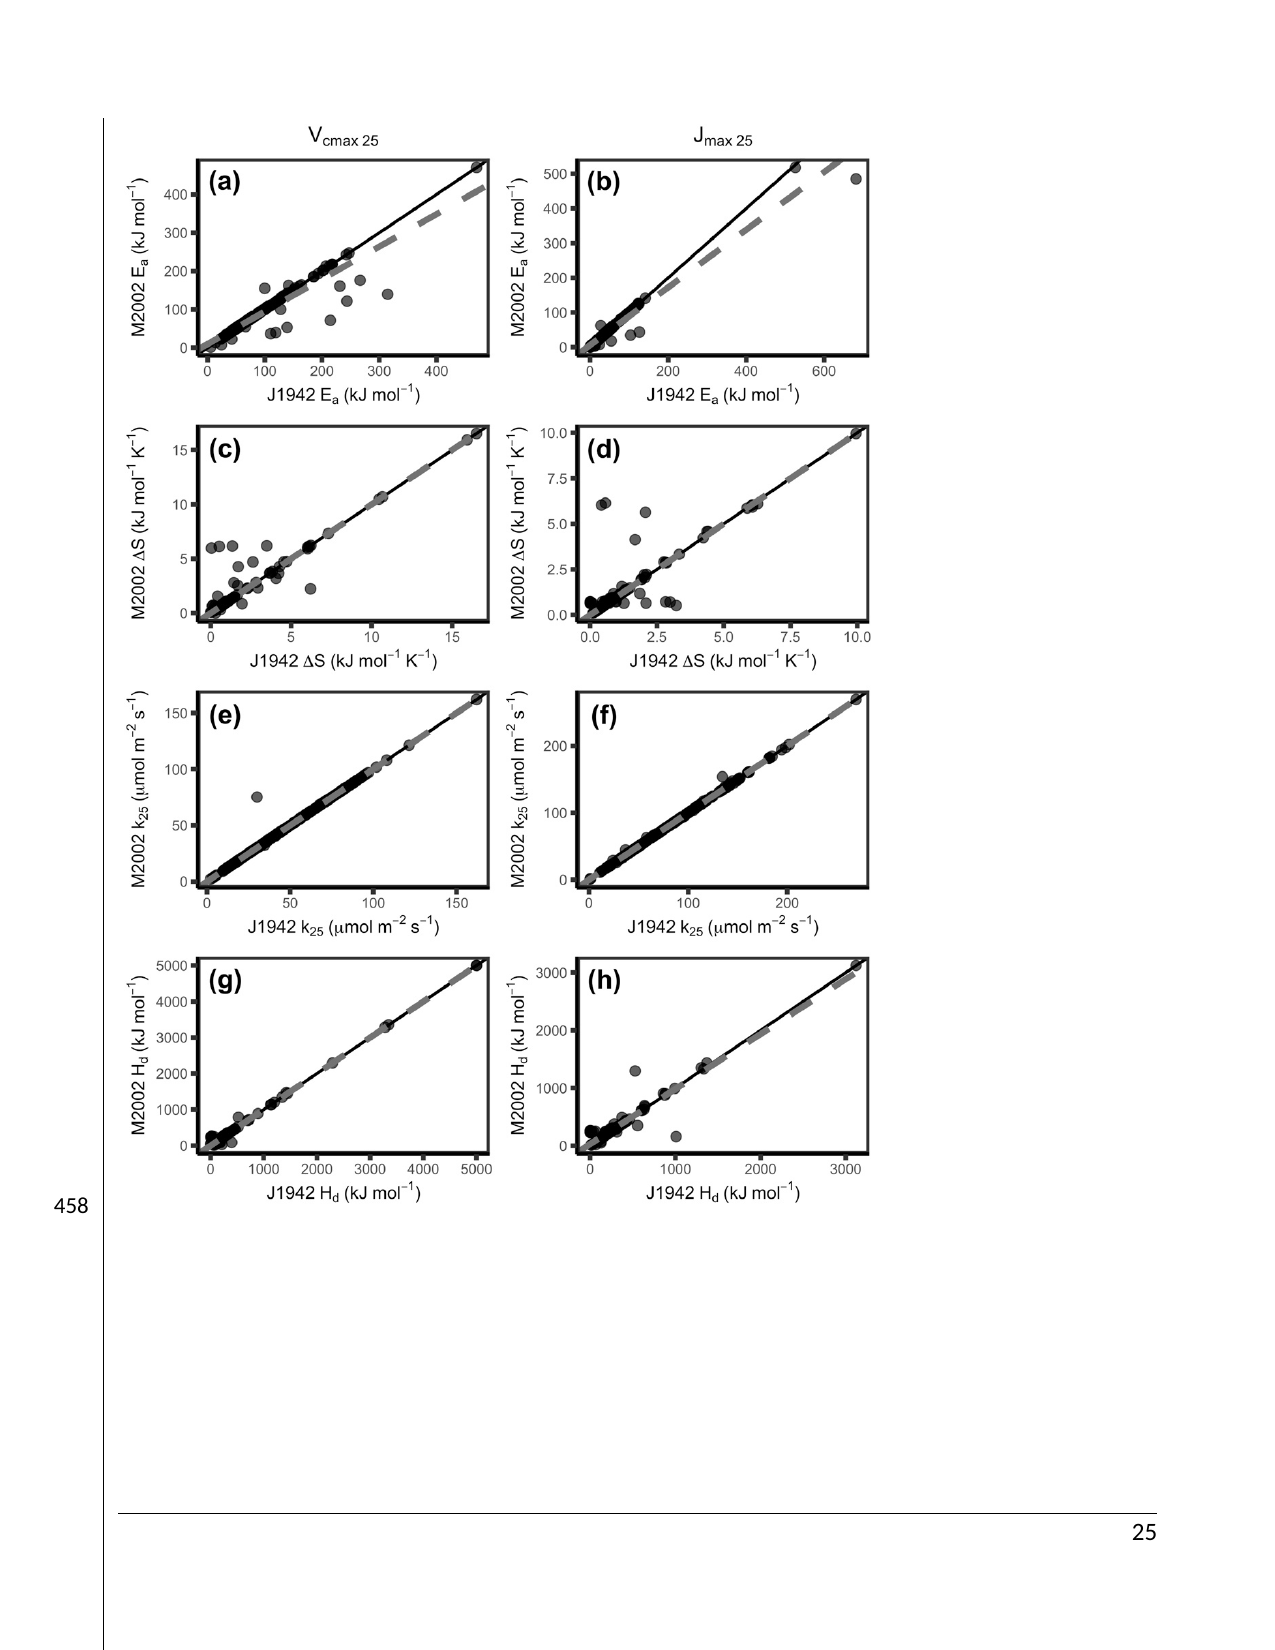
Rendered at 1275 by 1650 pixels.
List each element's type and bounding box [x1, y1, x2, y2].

picture [118, 118, 877, 1214]
